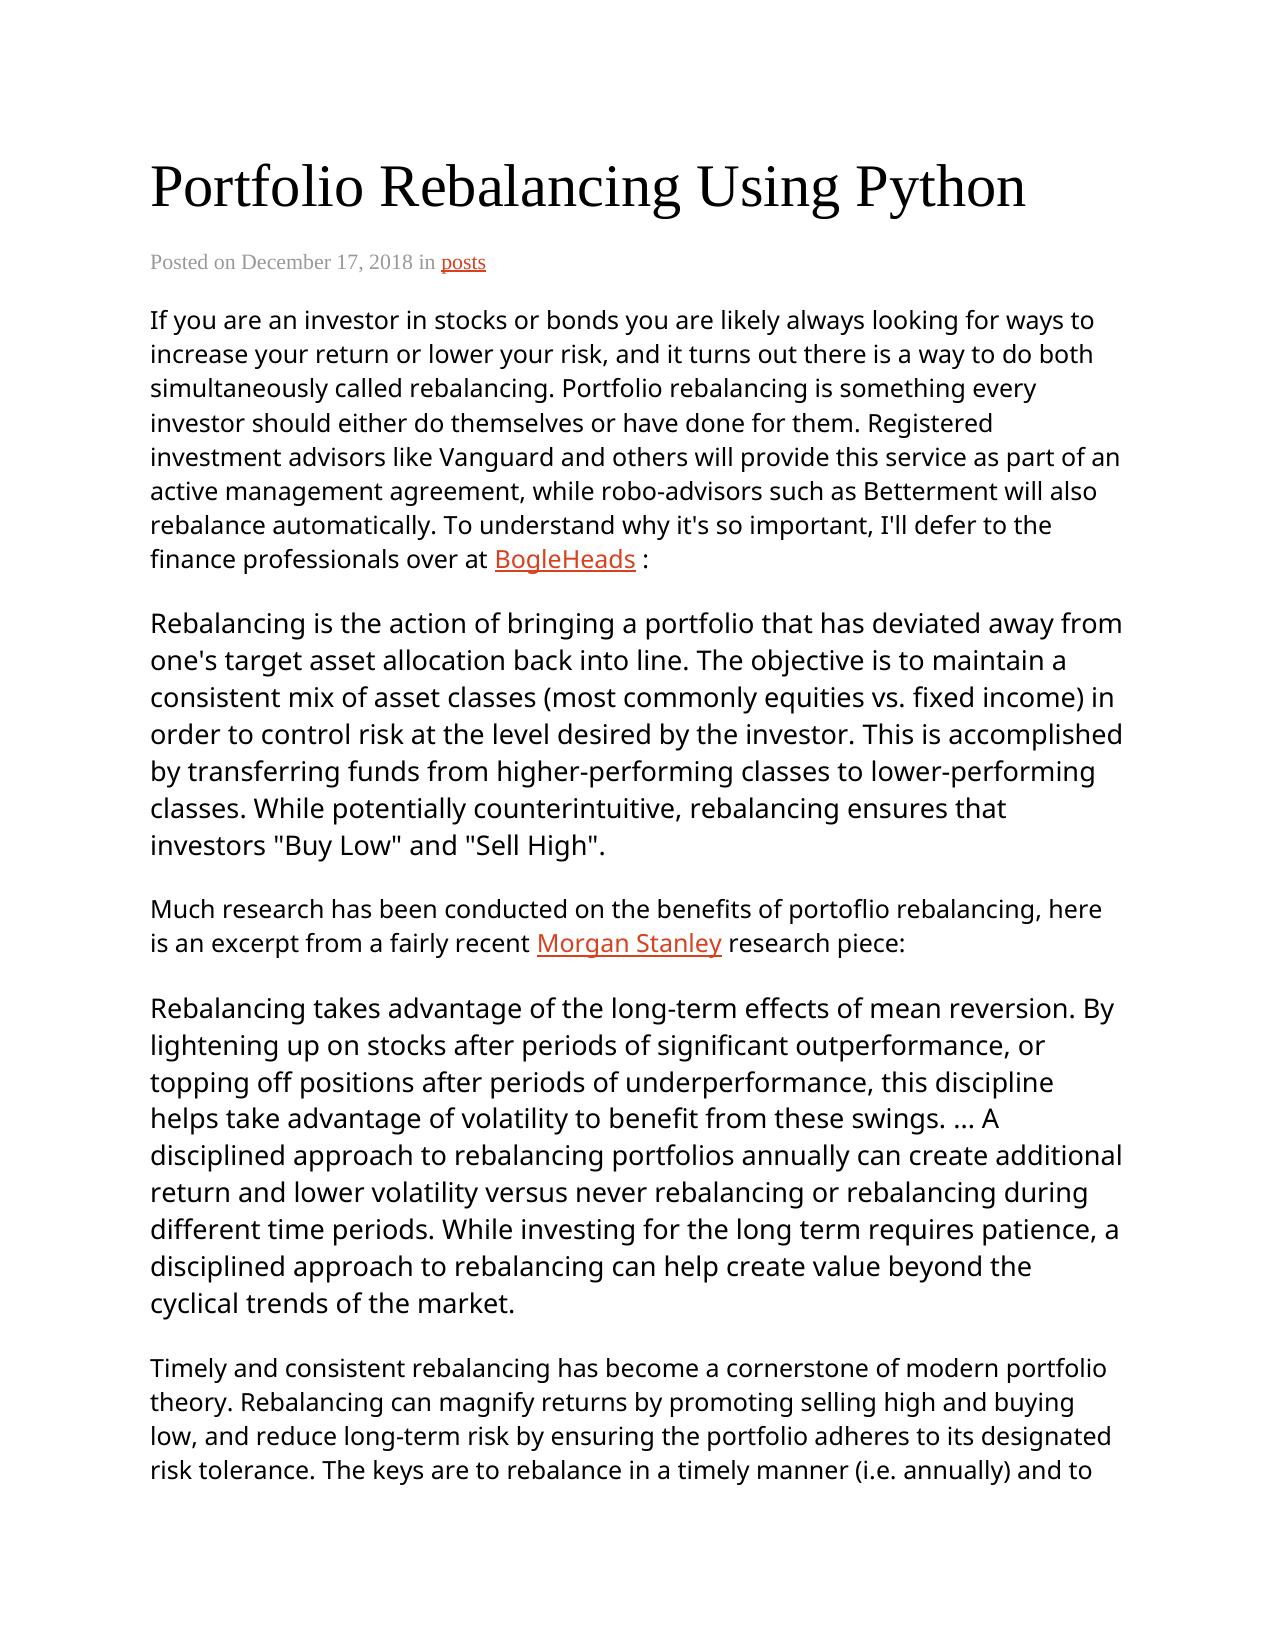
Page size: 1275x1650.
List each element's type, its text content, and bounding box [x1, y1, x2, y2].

text Much research has been conducted on the benefits of portoflio rebalancing, here is an excerpt from a fairly recent Morgan Stanley research piece: [150, 892, 1125, 960]
text Portfolio Rebalancing Using Python [150, 150, 1125, 219]
text Posted on December 17, 2018 in posts [150, 249, 1125, 274]
text Rebalancing is the action of bringing a portfolio that has deviated away from one's target asset allocation back into line. The objective is to maintain a consistent mix of asset classes (most commonly equities vs. fixed income) in order to control risk at the level desired by the investor. This is accomplished by transferring funds from higher-performing classes to lower-performing classes. While potentially counterintuitive, rebalancing ensures that investors "Buy Low" and "Sell High". [150, 605, 1125, 863]
text If you are an investor in stocks or bonds you are likely always looking for ways to increase your return or lower your risk, and it turns out there is a way to do both simultaneously called rebalancing. Portfolio rebalancing is something every investor should either do themselves or have done for them. Registered investment advisors like Vanguard and others will provide this service as part of an active management agreement, while robo-advisors such as Betterment will also rebalance automatically. To understand why it's so important, I'll defer to the finance professionals over at BogleHeads : [150, 303, 1125, 576]
text Rebalancing takes advantage of the long-term effects of mean reversion. By lightening up on stocks after periods of significant outperformance, or topping off positions after periods of underperformance, this discipline helps take advantage of volatility to benefit from these swings. ... A disciplined approach to rebalancing portfolios annually can create additional return and lower volatility versus never rebalancing or rebalancing during different time periods. While investing for the long term requires patience, a disciplined approach to rebalancing can help create value beyond the cyclical trends of the market. [150, 989, 1125, 1321]
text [150, 1350, 1125, 1487]
